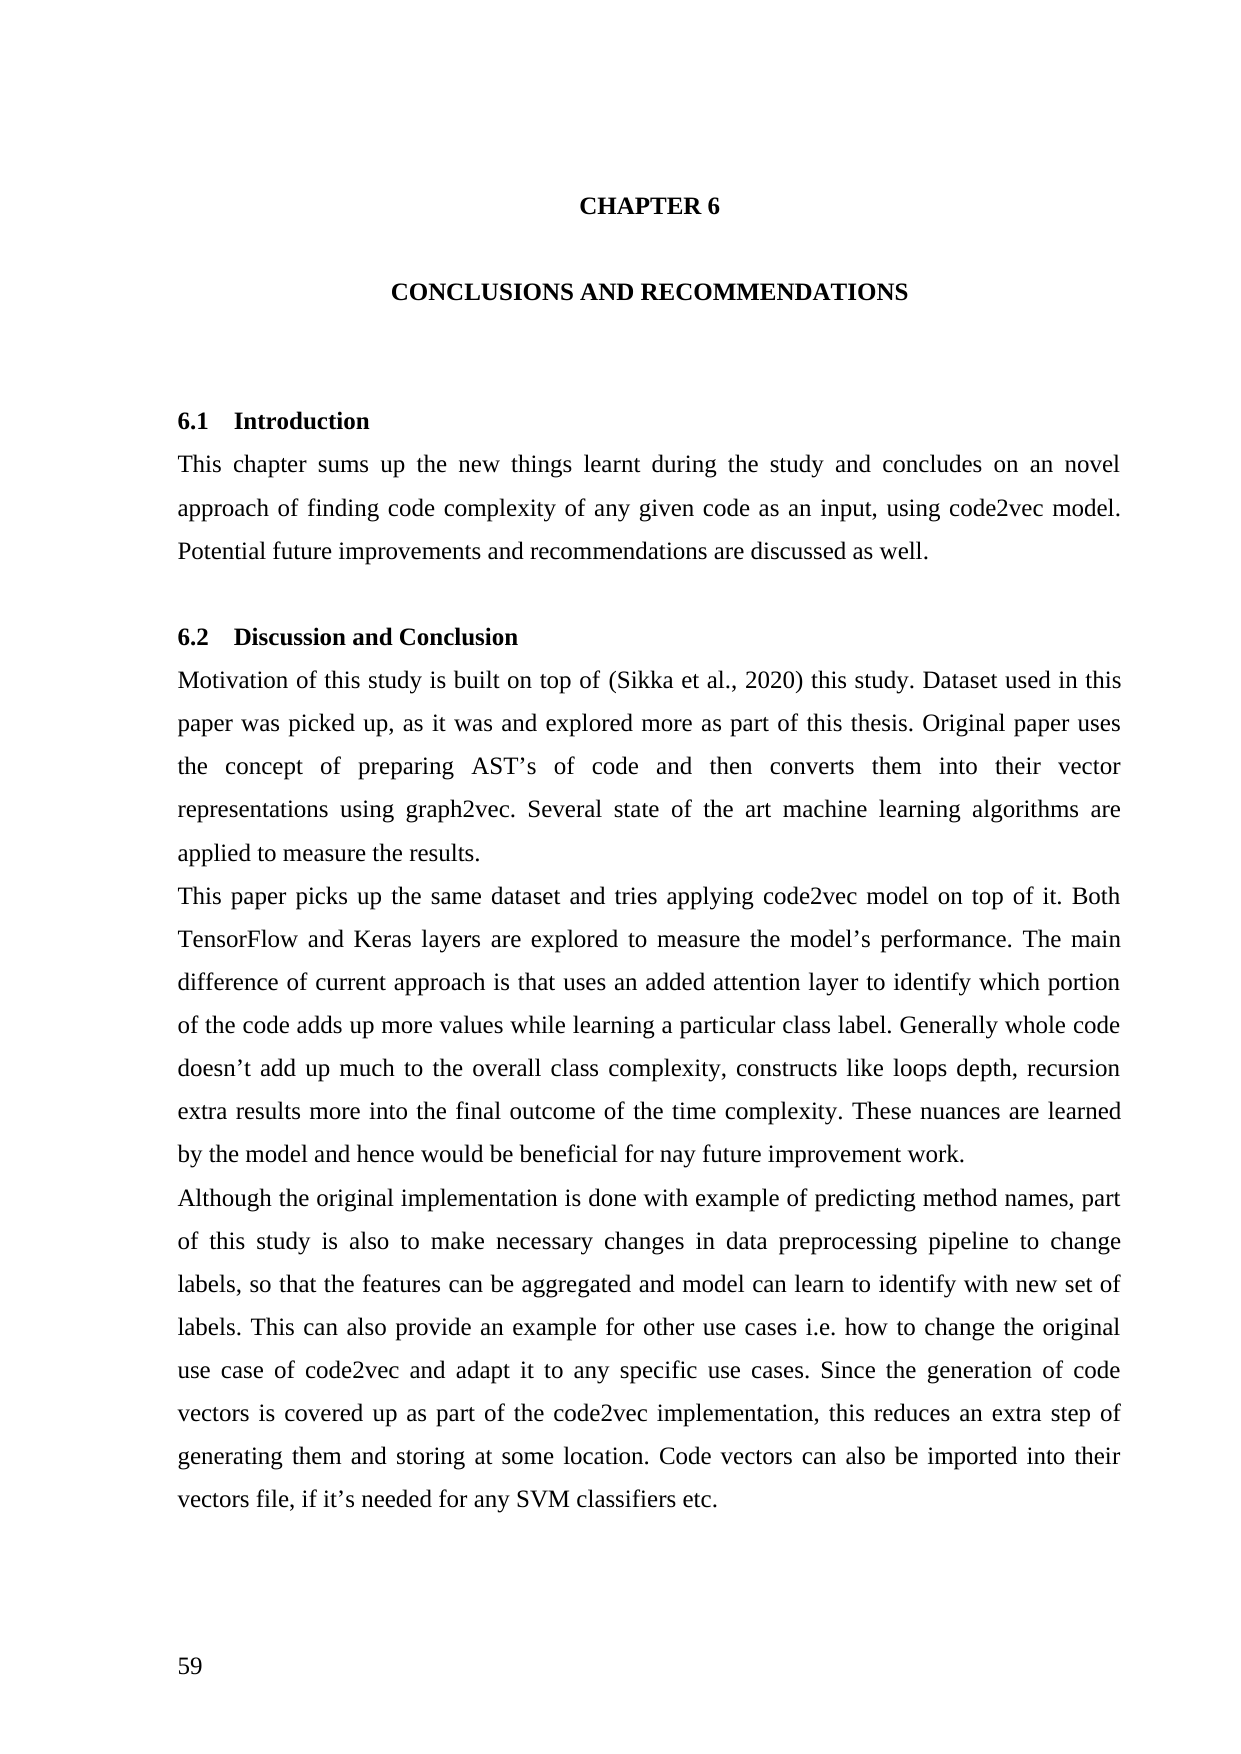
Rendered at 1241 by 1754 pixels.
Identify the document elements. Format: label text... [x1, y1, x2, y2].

text CONCLUSIONS AND RECOMMENDATIONS [177, 277, 1122, 306]
text Although the original implementation is done with example of predicting method names, part of this study is also to make necessary changes in data preprocessing pipeline to change labels, so that the features can be aggregated and model can learn to identify with new set of labels. This can also provide an example for other use cases i.e. how to change the original use case of code2vec and adapt it to any specific use cases. Since the generation of code vectors is covered up as part of the code2vec implementation, this reduces an extra step of generating them and storing at some location. Code vectors can also be imported into their vectors file, if it’s needed for any SVM classifiers etc. [177, 1183, 1122, 1513]
text 6.1 Introduction [177, 406, 1122, 435]
text CHAPTER 6 [177, 191, 1122, 219]
text This paper picks up the same dataset and tries applying code2vec model on top of it. Both TensorFlow and Keras layers are explored to measure the model’s performance. The main difference of current approach is that uses an added attention layer to identify which portion of the code adds up more values while learning a particular class label. Generally whole code doesn’t add up much to the overall class complexity, constructs like loops depth, recursion extra results more into the final outcome of the time complexity. These nuances are learned by the model and hence would be beneficial for nay future improvement work. [177, 881, 1122, 1168]
text 6.2 Discussion and Conclusion [177, 622, 1122, 651]
text Motivation of this study is built on top of (Sikka et al., 2020) this study. Dataset used in this paper was picked up, as it was and explored more as part of this thesis. Original paper uses the concept of preparing AST’s of code and then converts them into their vector representations using graph2vec. Several state of the art machine learning algorithms are applied to measure the results. [177, 665, 1122, 866]
text This chapter sums up the new things learnt during the study and concludes on an novel approach of finding code complexity of any given code as an input, using code2vec model. Potential future improvements and recommendations are discussed as well. [177, 449, 1122, 564]
